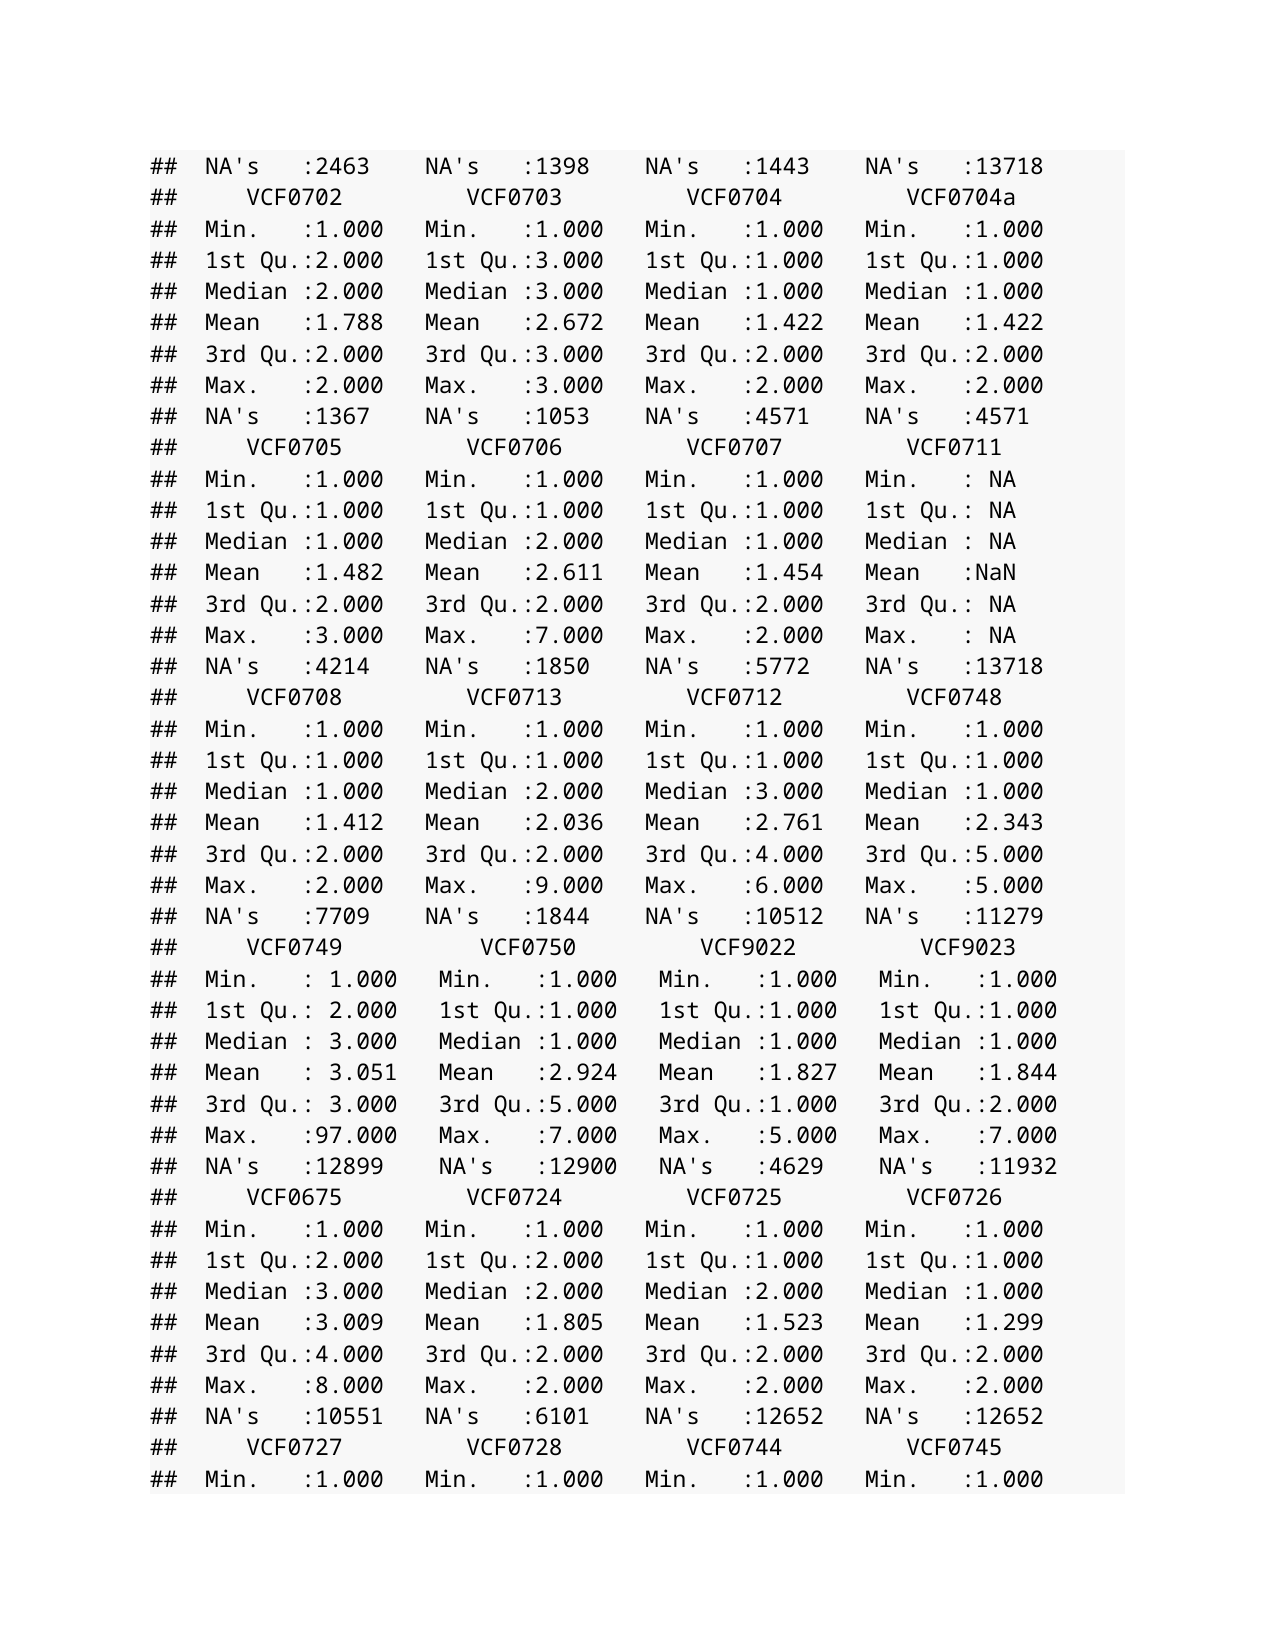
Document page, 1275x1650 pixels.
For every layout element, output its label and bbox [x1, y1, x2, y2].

text [150, 150, 1125, 1494]
